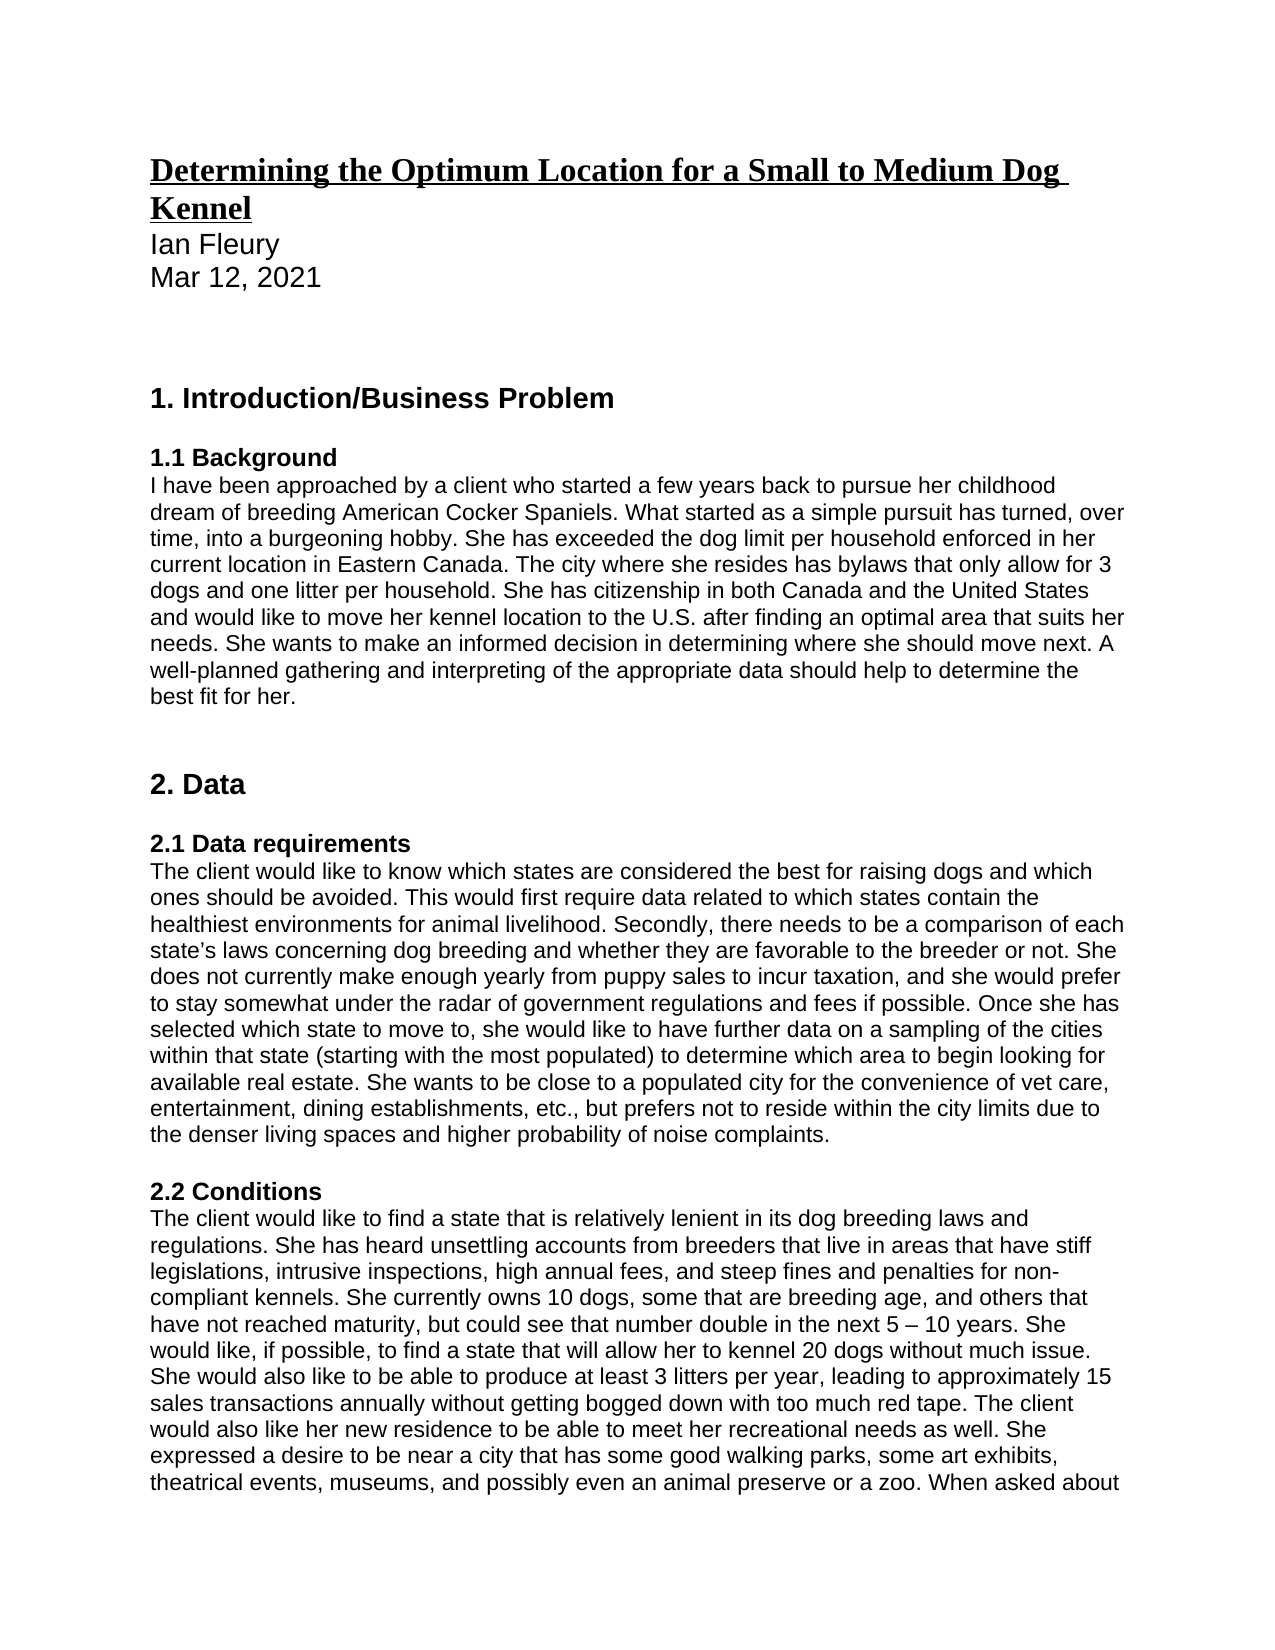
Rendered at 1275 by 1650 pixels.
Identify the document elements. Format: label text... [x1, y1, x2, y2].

text 2. Data [150, 767, 1125, 800]
text Ian Fleury [150, 227, 1125, 260]
text Mar 12, 2021 [150, 260, 1125, 294]
text 1. Introduction/Business Problem [150, 381, 1125, 414]
text I have been approached by a client who started a few years back to pursue her childhood dream of breeding American Cocker Spaniels. What started as a simple pursuit has turned, over time, into a burgeoning hobby. She has exceeded the dog limit per household enforced in her current location in Eastern Canada. The city where she resides has bylaws that only allow for 3 dogs and one litter per household. She has citizenship in both Canada and the United States and would like to move her kennel location to the U.S. after finding an optimal area that suits her needs. She wants to make an informed decision in determining where she should move next. A well-planned gathering and interpreting of the appropriate data should help to determine the best fit for her. [150, 472, 1125, 709]
text The client would like to know which states are considered the best for raising dogs and which ones should be avoided. This would first require data related to which states contain the healthiest environments for animal livelihood. Secondly, there needs to be a comparison of each state’s laws concerning dog breeding and whether they are favorable to the breeder or not. She does not currently make enough yearly from puppy sales to incur taxation, and she would prefer to stay somewhat under the radar of government regulations and fees if possible. Once she has selected which state to move to, she would like to have further data on a sampling of the cities within that state (starting with the most populated) to determine which area to begin looking for available real estate. She wants to be close to a populated city for the convenience of vet care, entertainment, dining establishments, etc., but prefers not to reside within the city limits due to the denser living spaces and higher probability of noise complaints. [150, 858, 1125, 1148]
text 2.1 Data requirements [150, 829, 1125, 858]
text Determining the Optimum Location for a Small to Medium Dog Kennel [150, 150, 1125, 227]
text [150, 1205, 1125, 1495]
text 1.1 Background [150, 443, 1125, 472]
text 2.2 Conditions [150, 1176, 1125, 1205]
